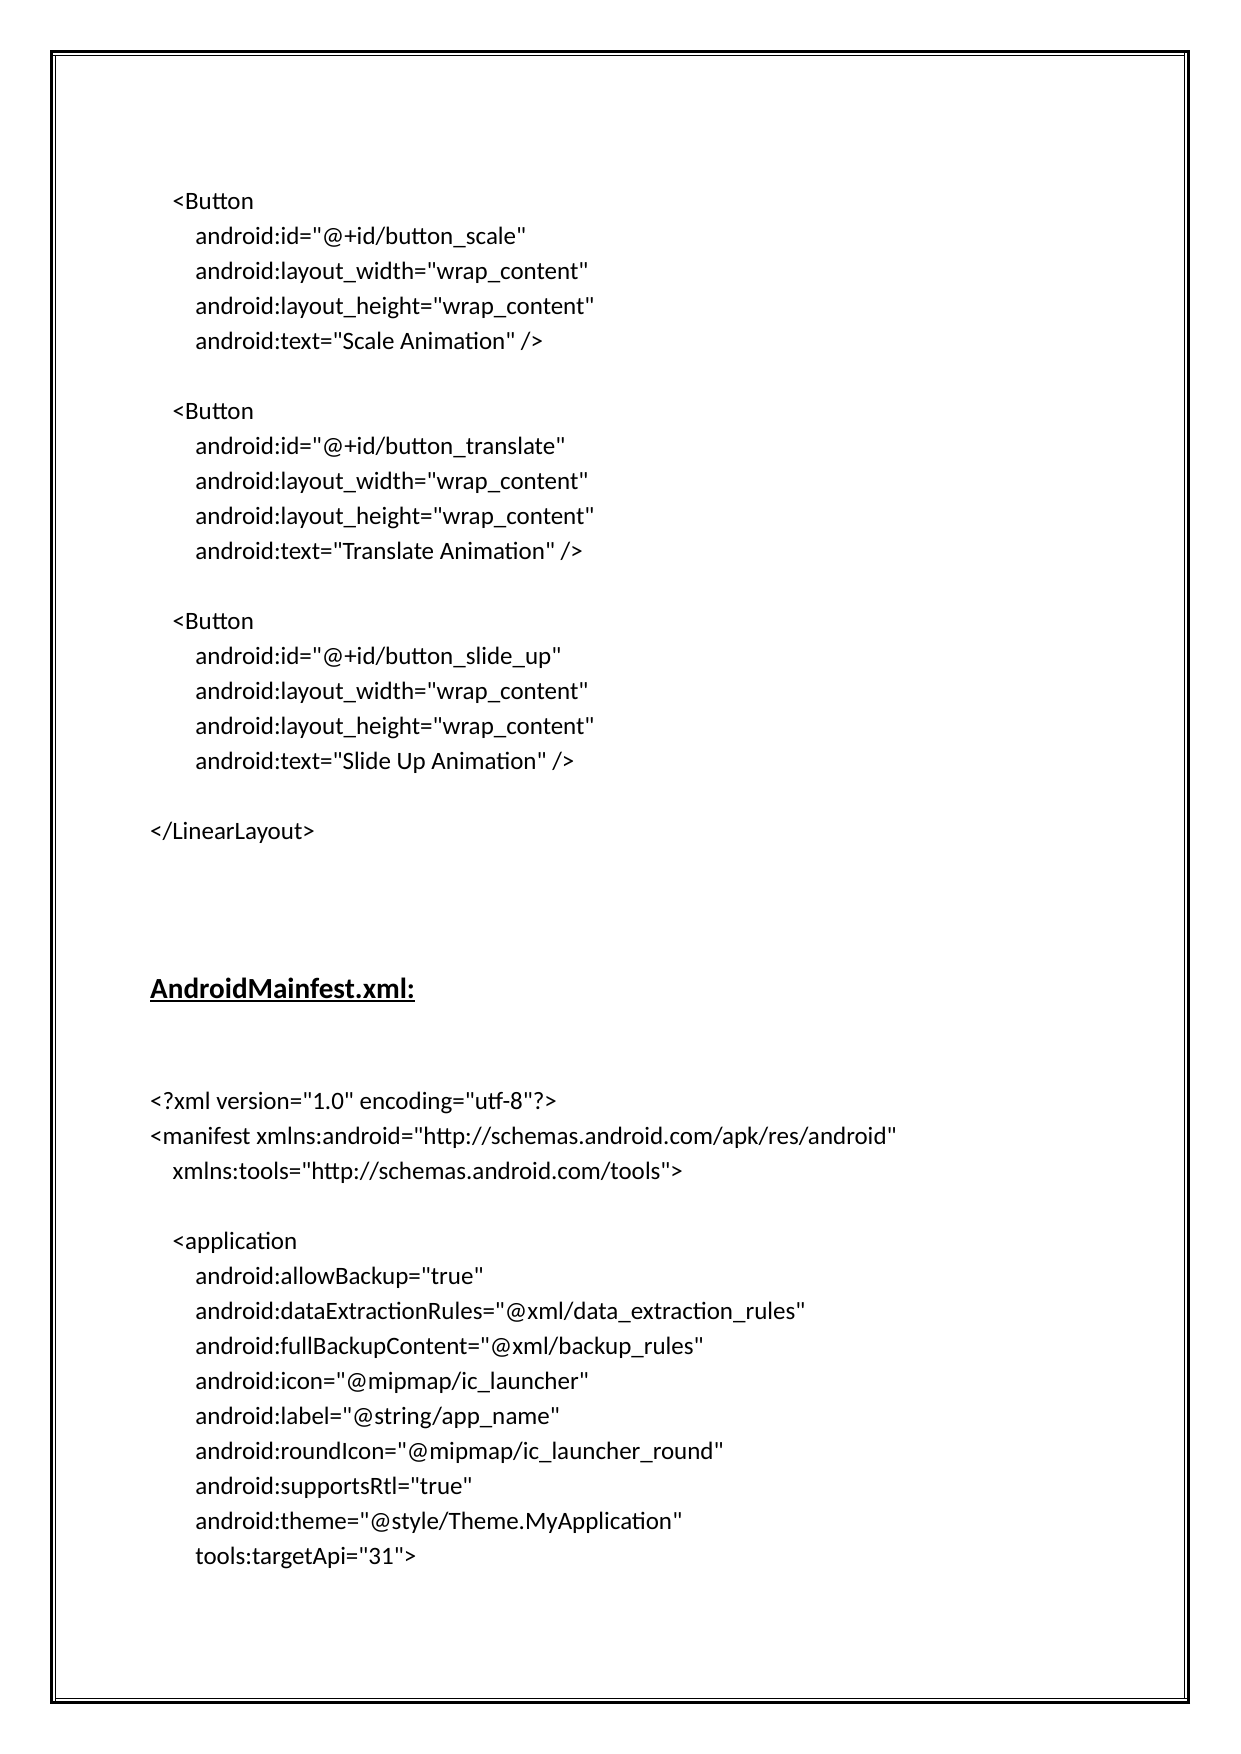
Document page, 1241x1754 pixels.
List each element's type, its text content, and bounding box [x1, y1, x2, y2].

text AndroidMainfest.xml: [150, 970, 1090, 1006]
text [150, 150, 1090, 846]
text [150, 1085, 1090, 1571]
